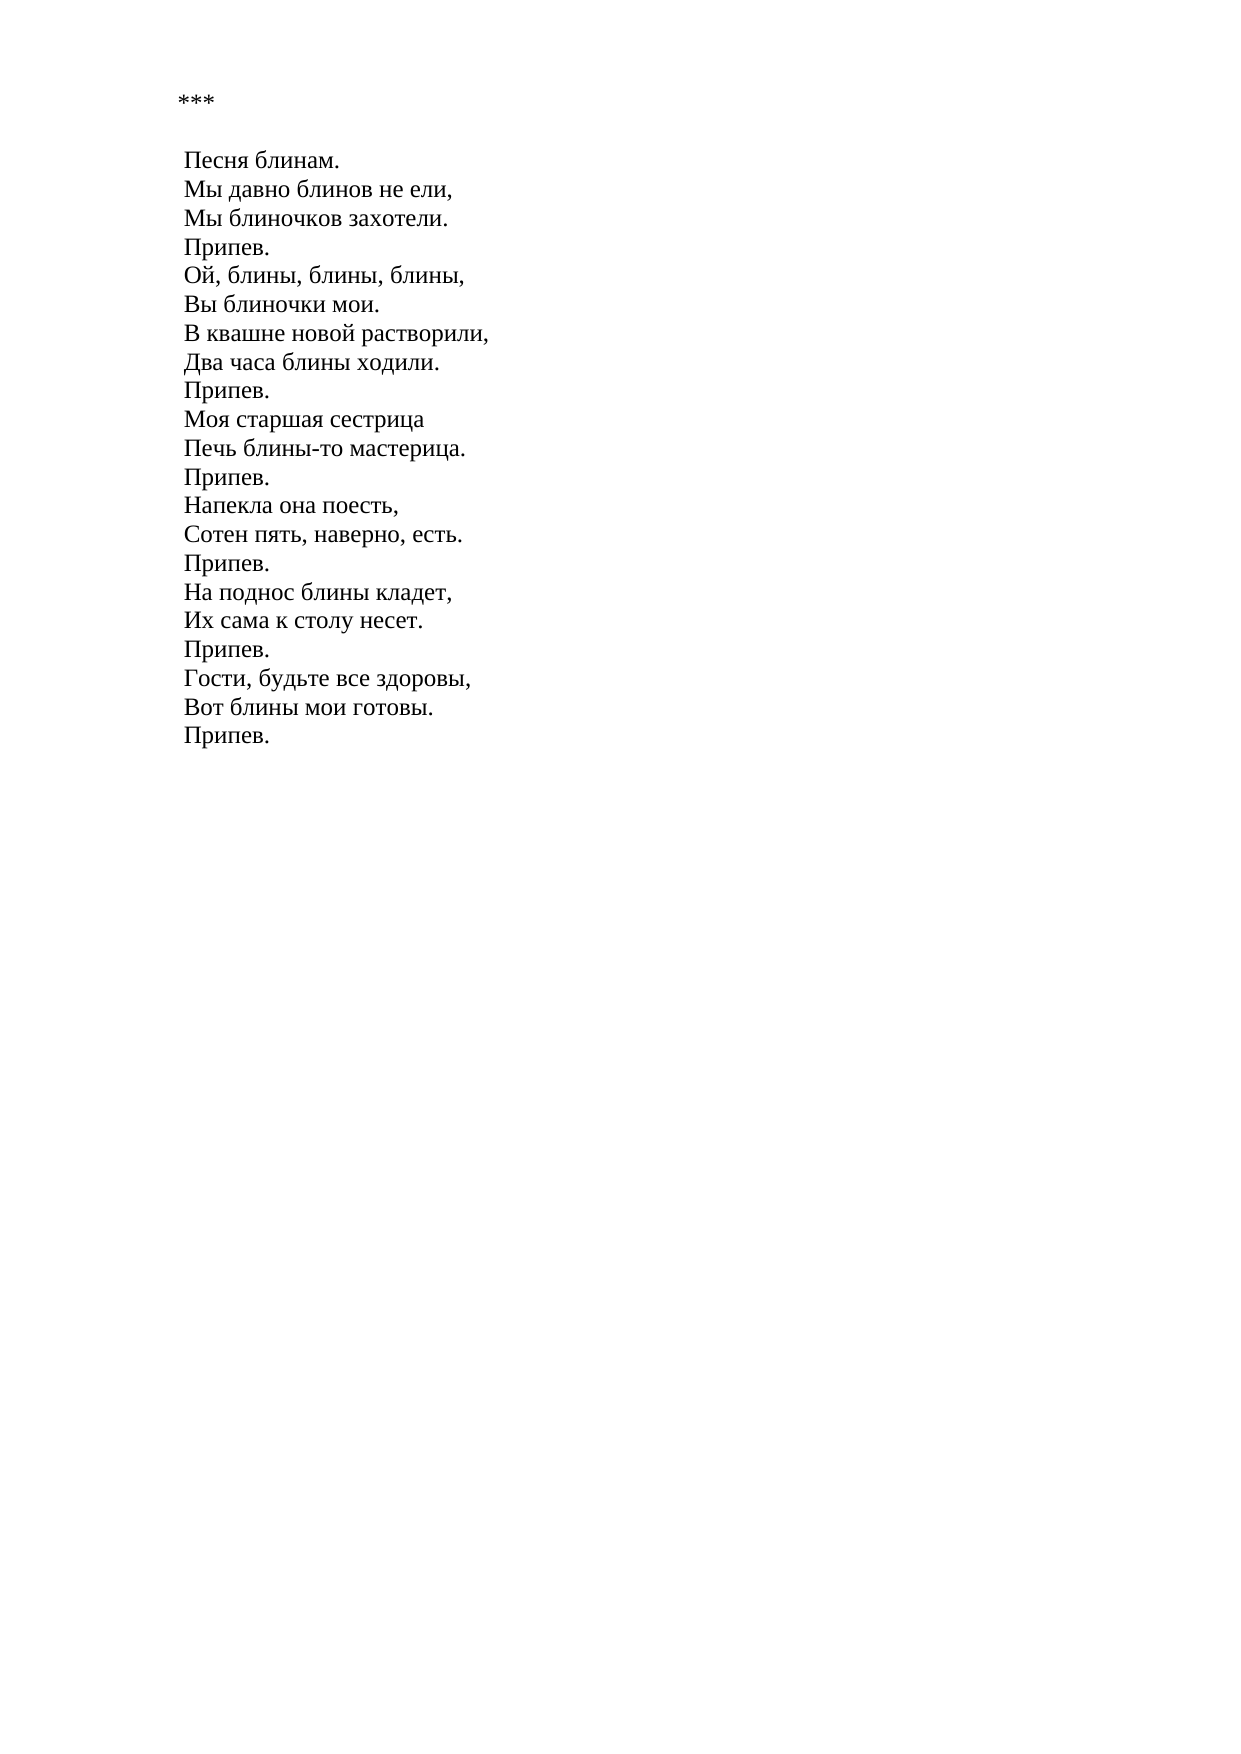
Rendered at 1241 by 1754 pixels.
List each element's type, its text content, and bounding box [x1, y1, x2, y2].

text Сотен пять, наверно, есть. [177, 519, 1152, 548]
text Вот блины мои готовы. [177, 692, 1152, 720]
text Ой, блины, блины, блины, [177, 260, 1152, 289]
text Их сама к столу несет. [177, 605, 1152, 634]
text Припев. [177, 232, 1152, 260]
text Припев. [177, 375, 1152, 404]
text Мы блиночков захотели. [177, 203, 1152, 232]
text Печь блины-то мастерица. [177, 433, 1152, 462]
text Вы блиночки мои. [177, 289, 1152, 318]
text Припев. [177, 462, 1152, 490]
text В квашне новой растворили, [177, 318, 1152, 347]
text Припев. [177, 548, 1152, 577]
text Мы давно блинов не ели, [177, 174, 1152, 203]
text Напекла она поесть, [177, 490, 1152, 519]
text На поднос блины кладет, [177, 577, 1152, 605]
text *** [177, 88, 1152, 117]
text Припев. [177, 720, 1152, 749]
text Два часа блины ходили. [177, 347, 1152, 375]
text Песня блинам. [177, 145, 1152, 174]
text Моя старшая сестрица [177, 404, 1152, 433]
text Припев. [177, 634, 1152, 663]
text Гости, будьте все здоровы, [177, 663, 1152, 692]
